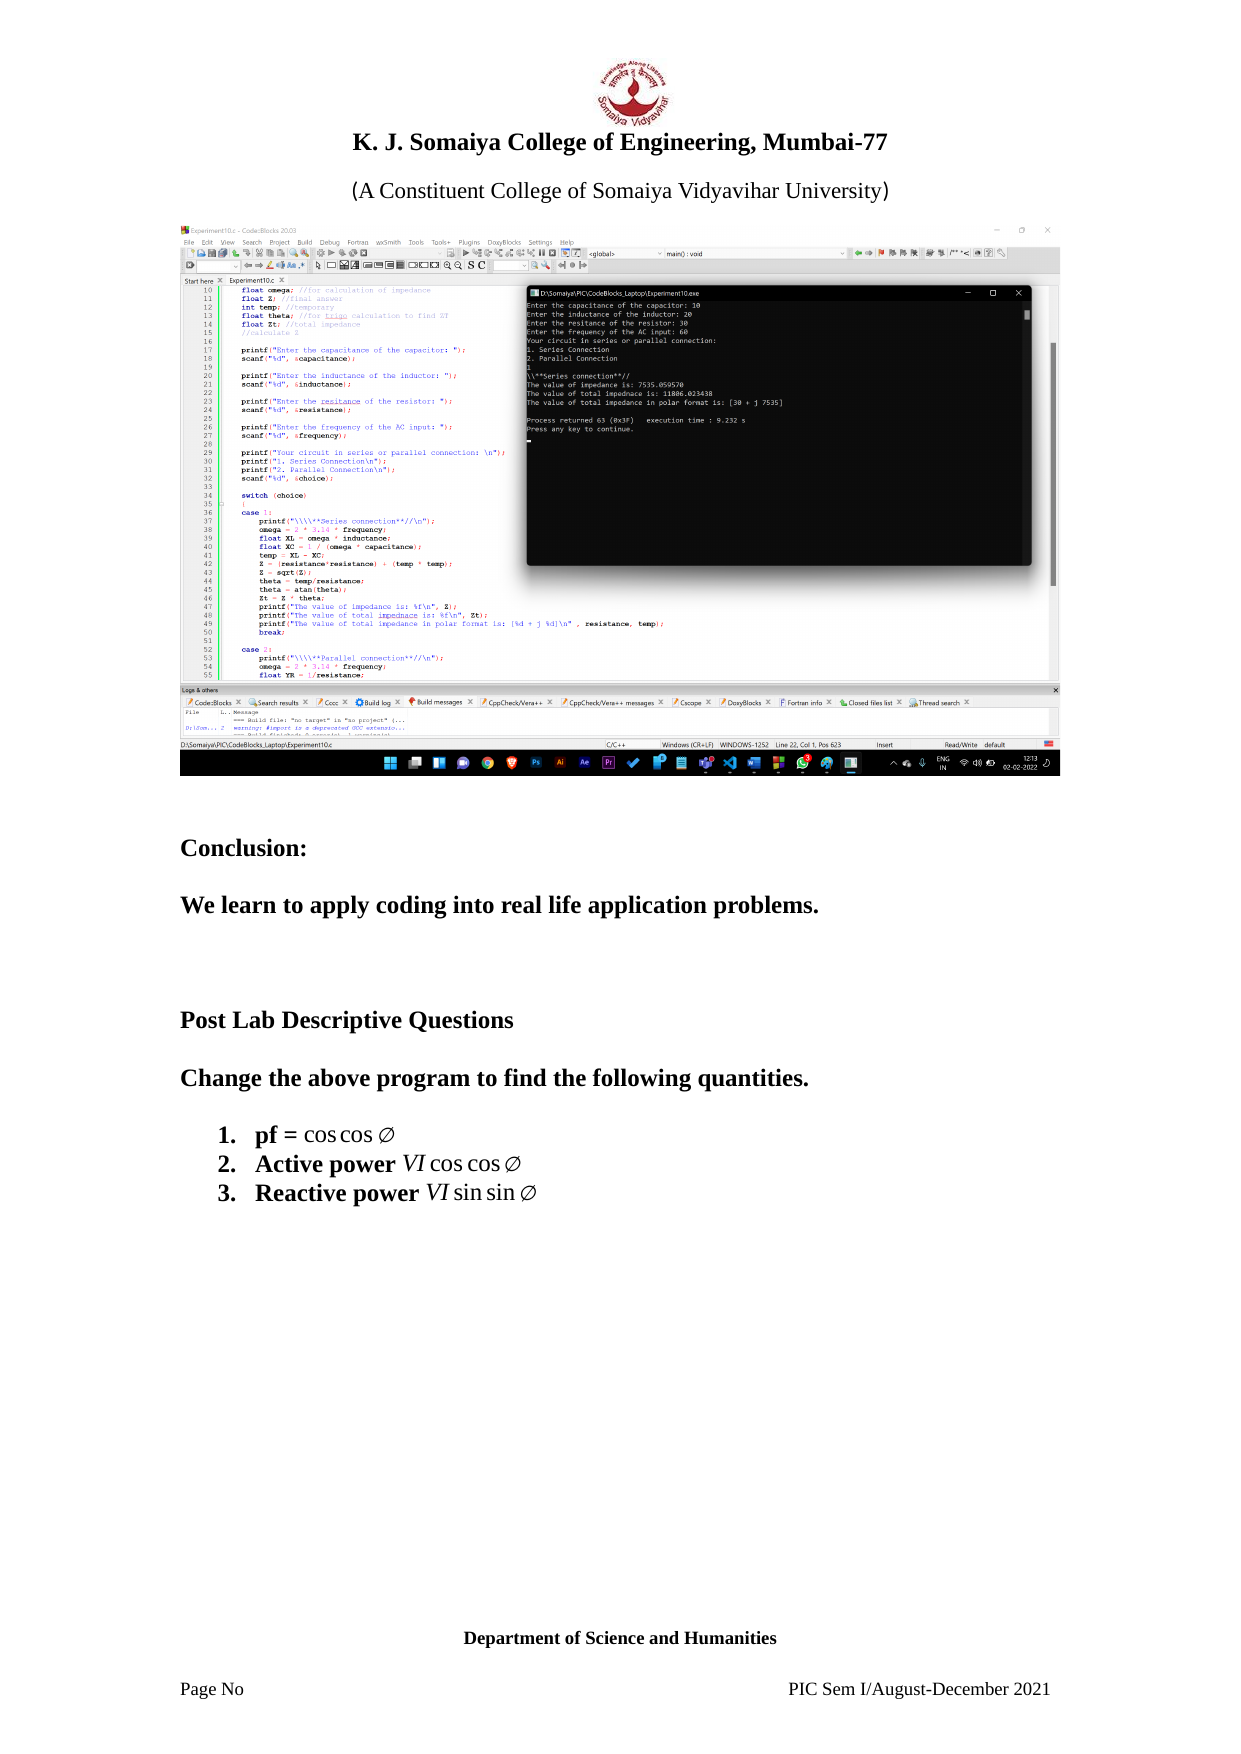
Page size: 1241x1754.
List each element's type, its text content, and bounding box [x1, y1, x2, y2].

text Post Lab Descriptive Questions [180, 1005, 1060, 1034]
text Conclusion: [180, 833, 1060, 861]
list pf = [217, 1120, 236, 1149]
list Reactive power [425, 1178, 1060, 1206]
text We learn to apply coding into real life application problems. [180, 890, 1060, 919]
list pf = [304, 1120, 1060, 1149]
text Change the above program to find the following quantities. [180, 1063, 1060, 1091]
picture [180, 225, 1061, 776]
picture [592, 58, 675, 128]
list Active power [402, 1149, 1060, 1178]
